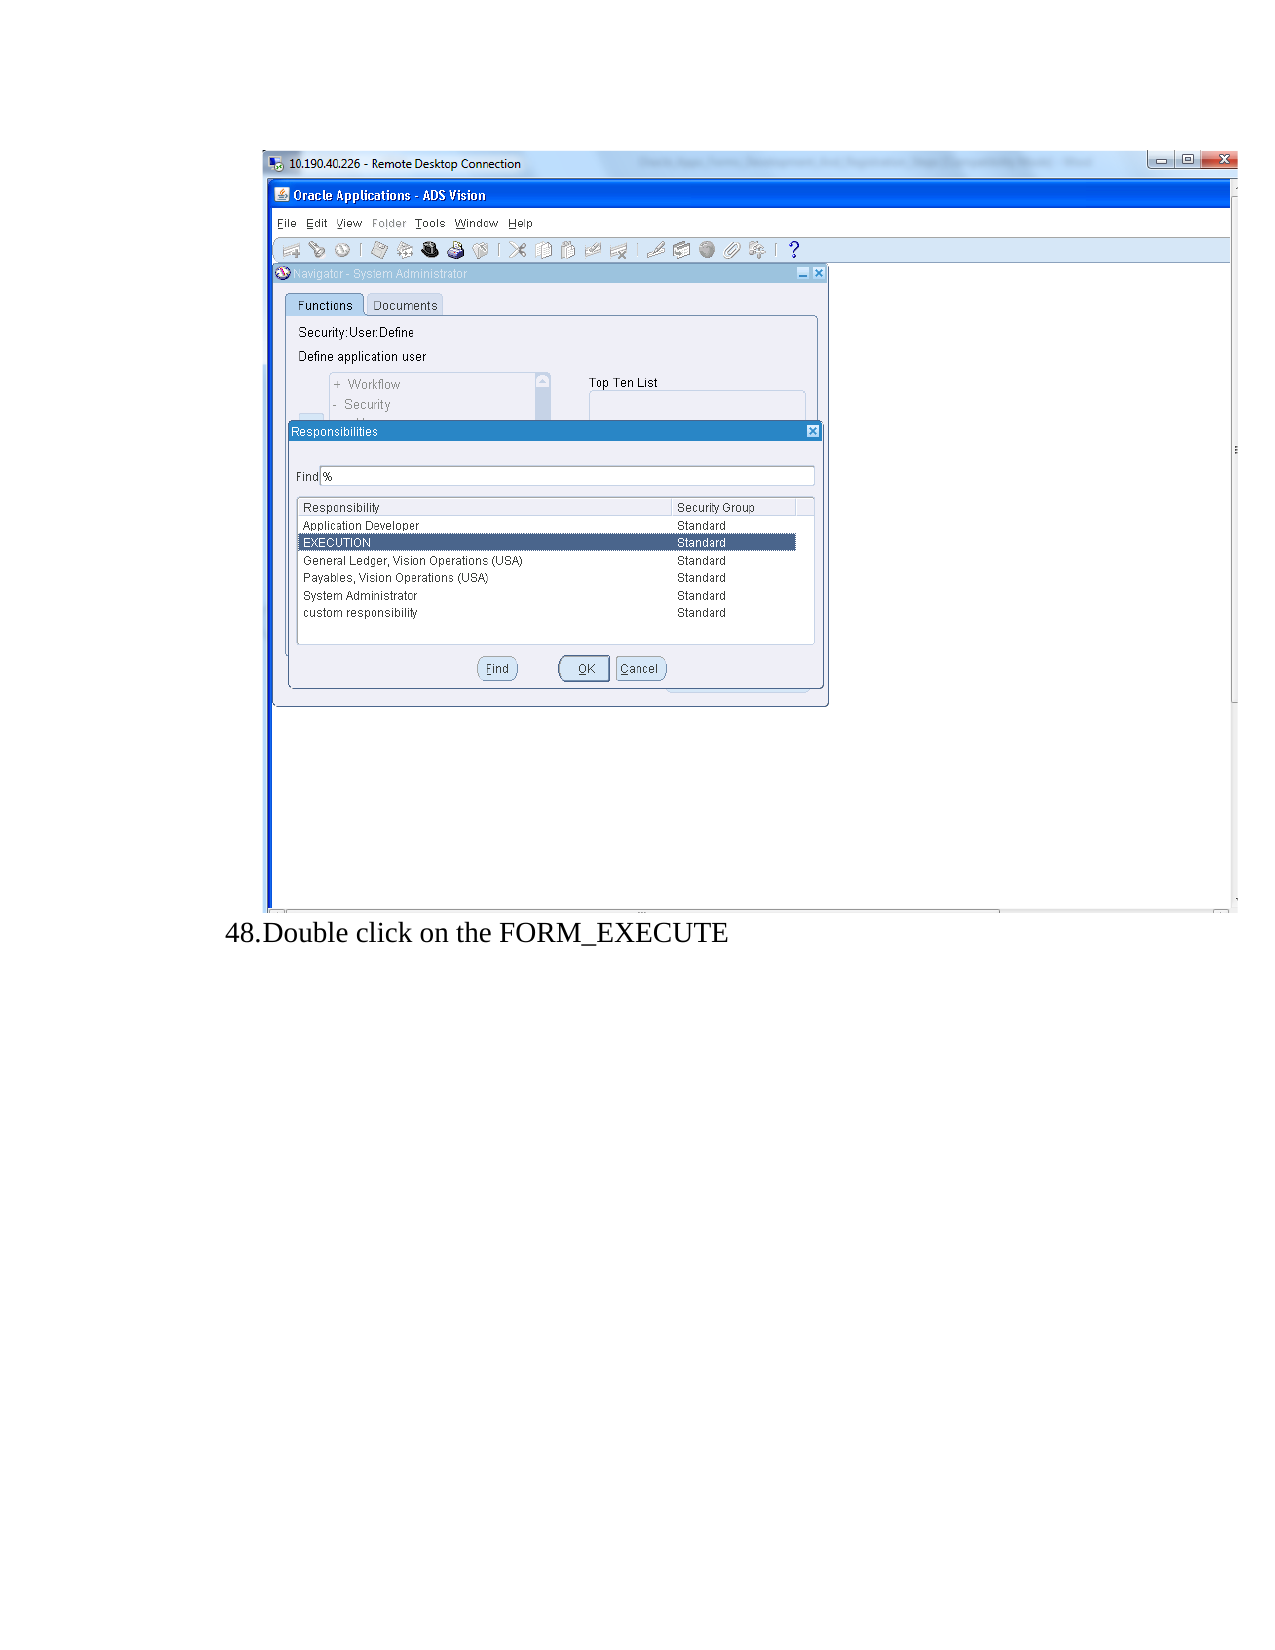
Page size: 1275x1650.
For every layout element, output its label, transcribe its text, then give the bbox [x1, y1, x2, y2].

list Double click on the FORM_EXECUTE [225, 915, 1125, 948]
picture [262, 150, 1238, 913]
